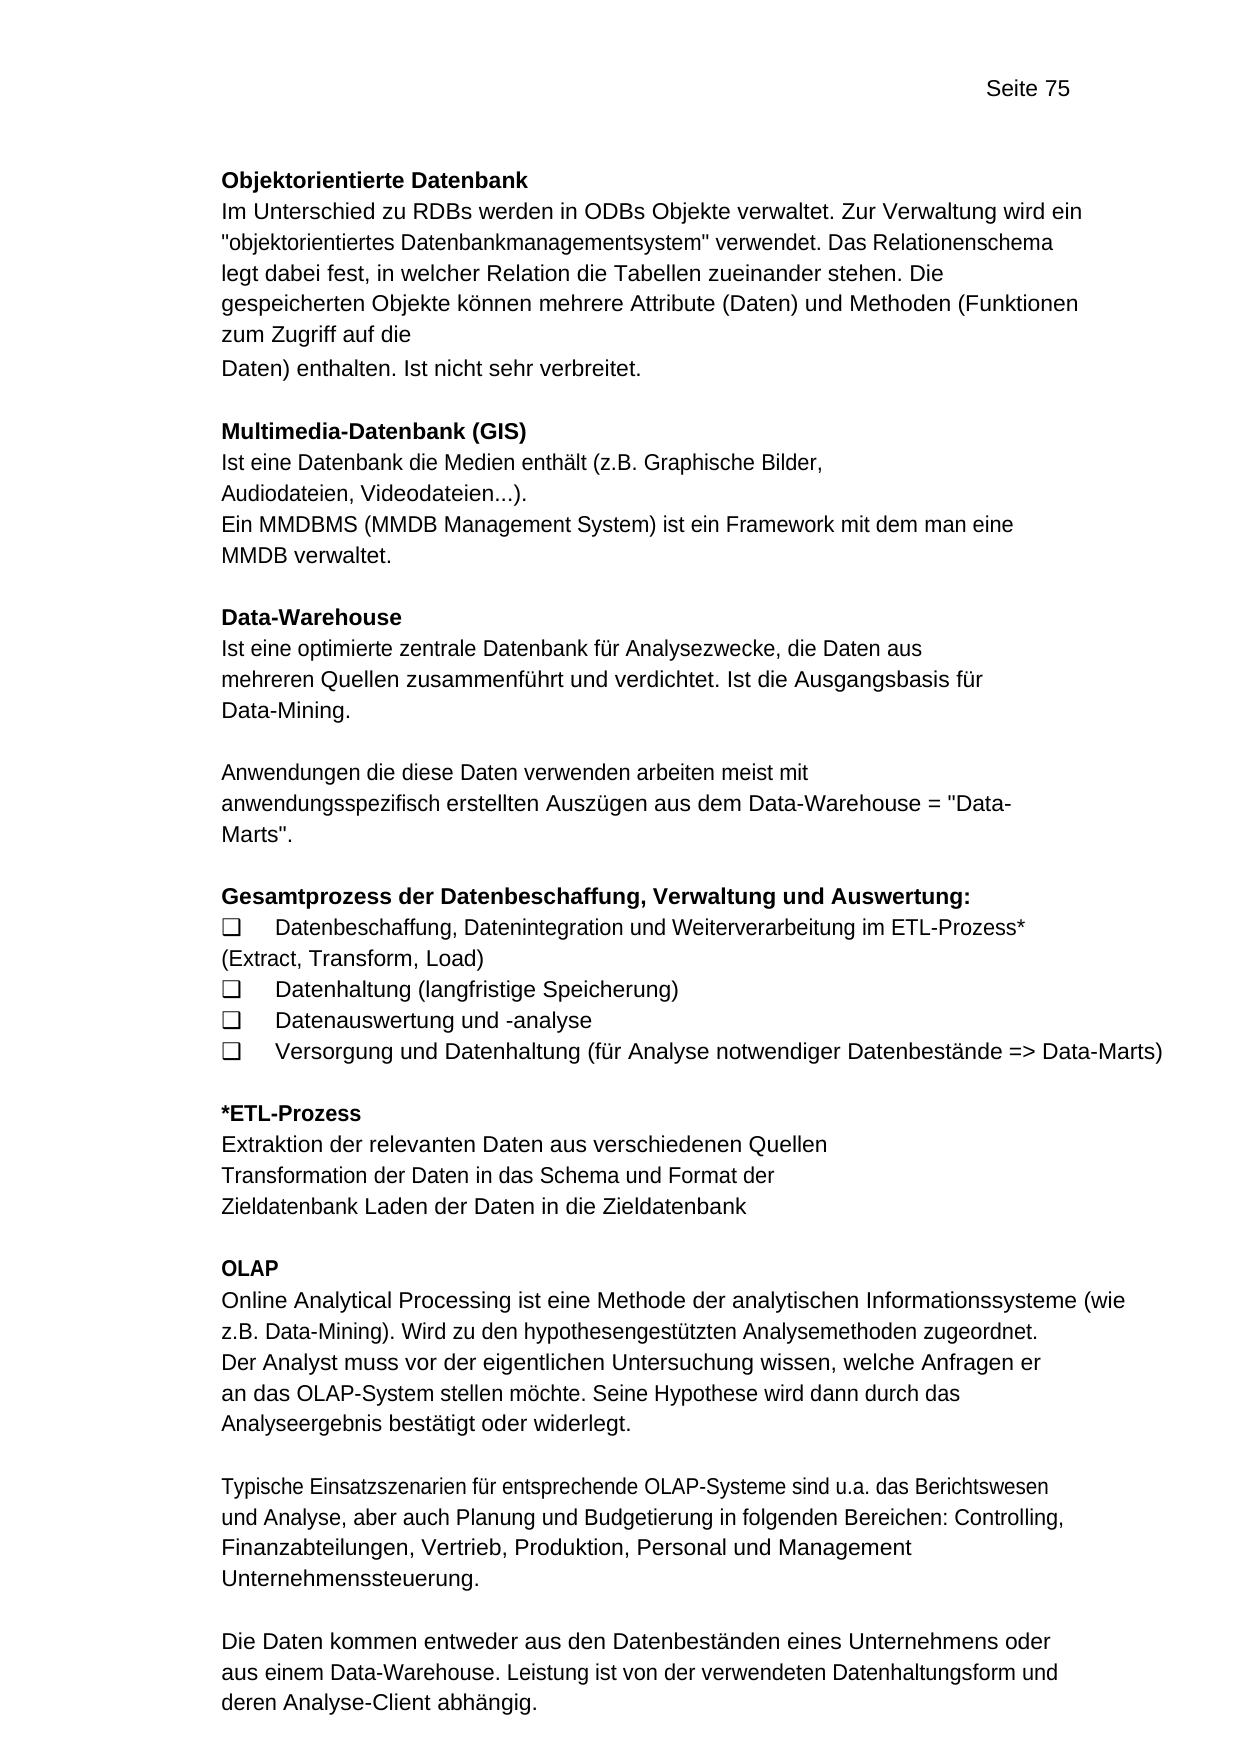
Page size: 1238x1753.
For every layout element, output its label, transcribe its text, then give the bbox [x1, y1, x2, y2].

list Datenauswertung und -analyse [221, 1007, 1212, 1034]
text Ein MMDBMS (MMDB Management System) ist ein Framework mit dem man eine MMDB verwaltet. [221, 511, 1075, 568]
subtitle Objektorientierte Datenbank [221, 167, 1212, 193]
subtitle OLAP [221, 1255, 1212, 1282]
text Ist eine optimierte zentrale Datenbank für Analysezwecke, die Daten aus mehreren Quellen zusammenführt und verdichtet. Ist die Ausgangsbasis für Data-Mining. [221, 635, 1012, 723]
text Im Unterschied zu RDBs werden in ODBs Objekte verwaltet. Zur Verwaltung wird ein "objektorientiertes Datenbankmanagementsystem" verwendet. Das Relationenschema legt dabei fest, in welcher Relation die Tabellen zueinander stehen. Die gespeicherten Objekte können mehrere Attribute (Daten) und Methoden (Funktionen zum Zugriff auf die [221, 198, 1082, 347]
list Versorgung und Datenhaltung (für Analyse notwendiger Datenbestände => Data-Marts) [221, 1038, 1212, 1065]
text Die Daten kommen entweder aus den Datenbeständen eines Unternehmens oder aus einem Data-Warehouse. Leistung ist von der verwendeten Datenhaltungsform und deren Analyse-Client abhängig. [221, 1628, 1069, 1716]
subtitle Gesamtprozess der Datenbeschaffung, Verwaltung und Auswertung: [221, 883, 1212, 909]
text Extraktion der relevanten Daten aus verschiedenen Quellen Transformation der Daten in das Schema und Format der Zieldatenbank Laden der Daten in die Zieldatenbank [221, 1131, 905, 1219]
text Ist eine Datenbank die Medien enthält (z.B. Graphische Bilder, Audiodateien, Videodateien...). [221, 449, 952, 506]
text Daten) enthalten. Ist nicht sehr verbreitet. [221, 355, 1212, 382]
subtitle Multimedia-Datenbank (GIS) [221, 418, 1212, 444]
text Online Analytical Processing ist eine Methode der analytischen Informationssysteme (wie [221, 1287, 1212, 1313]
text z.B. Data-Mining). Wird zu den hypothesengestützten Analysemethoden zugeordnet. Der Analyst muss vor der eigentlichen Untersuchung wissen, welche Anfragen er an das OLAP-System stellen möchte. Seine Hypothese wird dann durch das Analyseergebnis bestätigt oder widerlegt. [221, 1318, 1067, 1437]
subtitle Data-Warehouse [221, 604, 1212, 630]
text Typische Einsatzszenarien für entsprechende OLAP-Systeme sind u.a. das Berichtswesen und Analyse, aber auch Planung und Budgetierung in folgenden Bereichen: Controlling, Finanzabteilungen, Vertrieb, Produktion, Personal und Management Unternehmenssteuerung. [221, 1473, 1067, 1592]
list Datenbeschaffung, Datenintegration und Weiterverarbeitung im ETL-Prozess* (Extract, Transform, Load) [221, 914, 1063, 971]
list Datenhaltung (langfristige Speicherung) [221, 976, 1212, 1002]
text Anwendungen die diese Daten verwenden arbeiten meist mit anwendungsspezifisch erstellten Auszügen aus dem Data-Warehouse = "Data-Marts". [221, 759, 1025, 847]
subtitle *ETL-Prozess [221, 1100, 1212, 1127]
